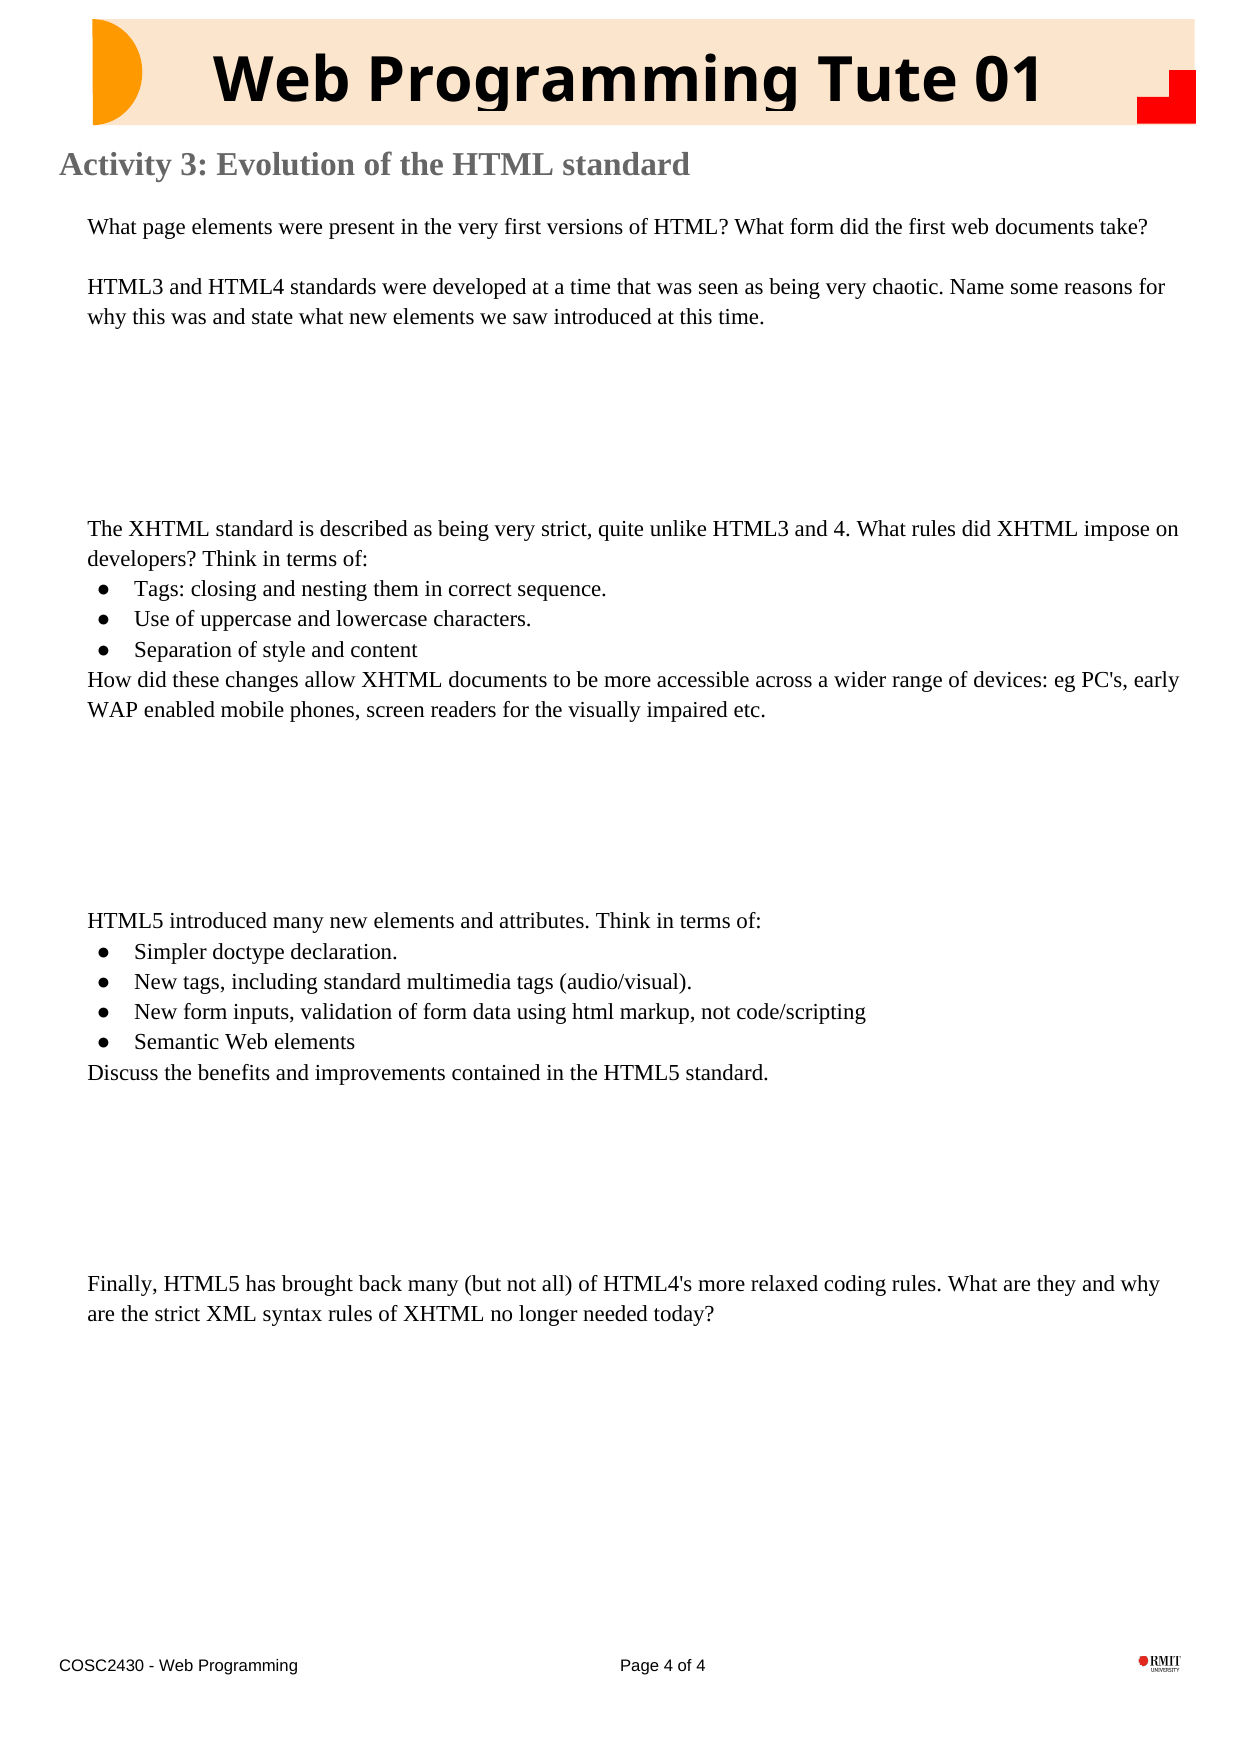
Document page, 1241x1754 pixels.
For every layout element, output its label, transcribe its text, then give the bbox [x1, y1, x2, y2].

list Simpler doctype declaration. [96, 938, 1181, 964]
text The XHTML standard is described as being very strict, quite unlike HTML3 and 4. What rules did XHTML impose on developers? Think in terms of: [87, 515, 1181, 571]
text Finally, HTML5 has brought back many (but not all) of HTML4's more relaxed coding rules. What are they and why are the strict XML syntax rules of XHTML no longer needed today? [87, 1270, 1181, 1327]
text What page elements were present in the very first versions of HTML? What form did the first web documents take? [87, 213, 1181, 239]
list Semantic Web elements [96, 1028, 1181, 1055]
text Discuss the benefits and improvements contained in the HTML5 standard. [87, 1059, 1181, 1085]
list Separation of style and content [96, 636, 1181, 662]
picture [1138, 1656, 1181, 1672]
list New form inputs, validation of form data using html markup, not code/scripting [96, 998, 1181, 1024]
list Use of uppercase and lowercase characters. [96, 606, 1181, 632]
text How did these changes allow XHTML documents to be more accessible across a wider range of devices: eg PC's, early WAP enabled mobile phones, screen readers for the visually impaired etc. [87, 666, 1181, 722]
text HTML5 introduced many new elements and attributes. Think in terms of: [87, 908, 1181, 934]
text HTML3 and HTML4 standards were developed at a time that was seen as being very chaotic. Name some reasons for why this was and state what new elements we saw introduced at this time. [87, 273, 1181, 330]
list New tags, including standard multimedia tags (audio/visual). [96, 968, 1181, 994]
list Tags: closing and nesting them in correct sequence. [96, 575, 1181, 602]
subtitle Activity 3: Evolution of the HTML standard [59, 144, 1181, 183]
